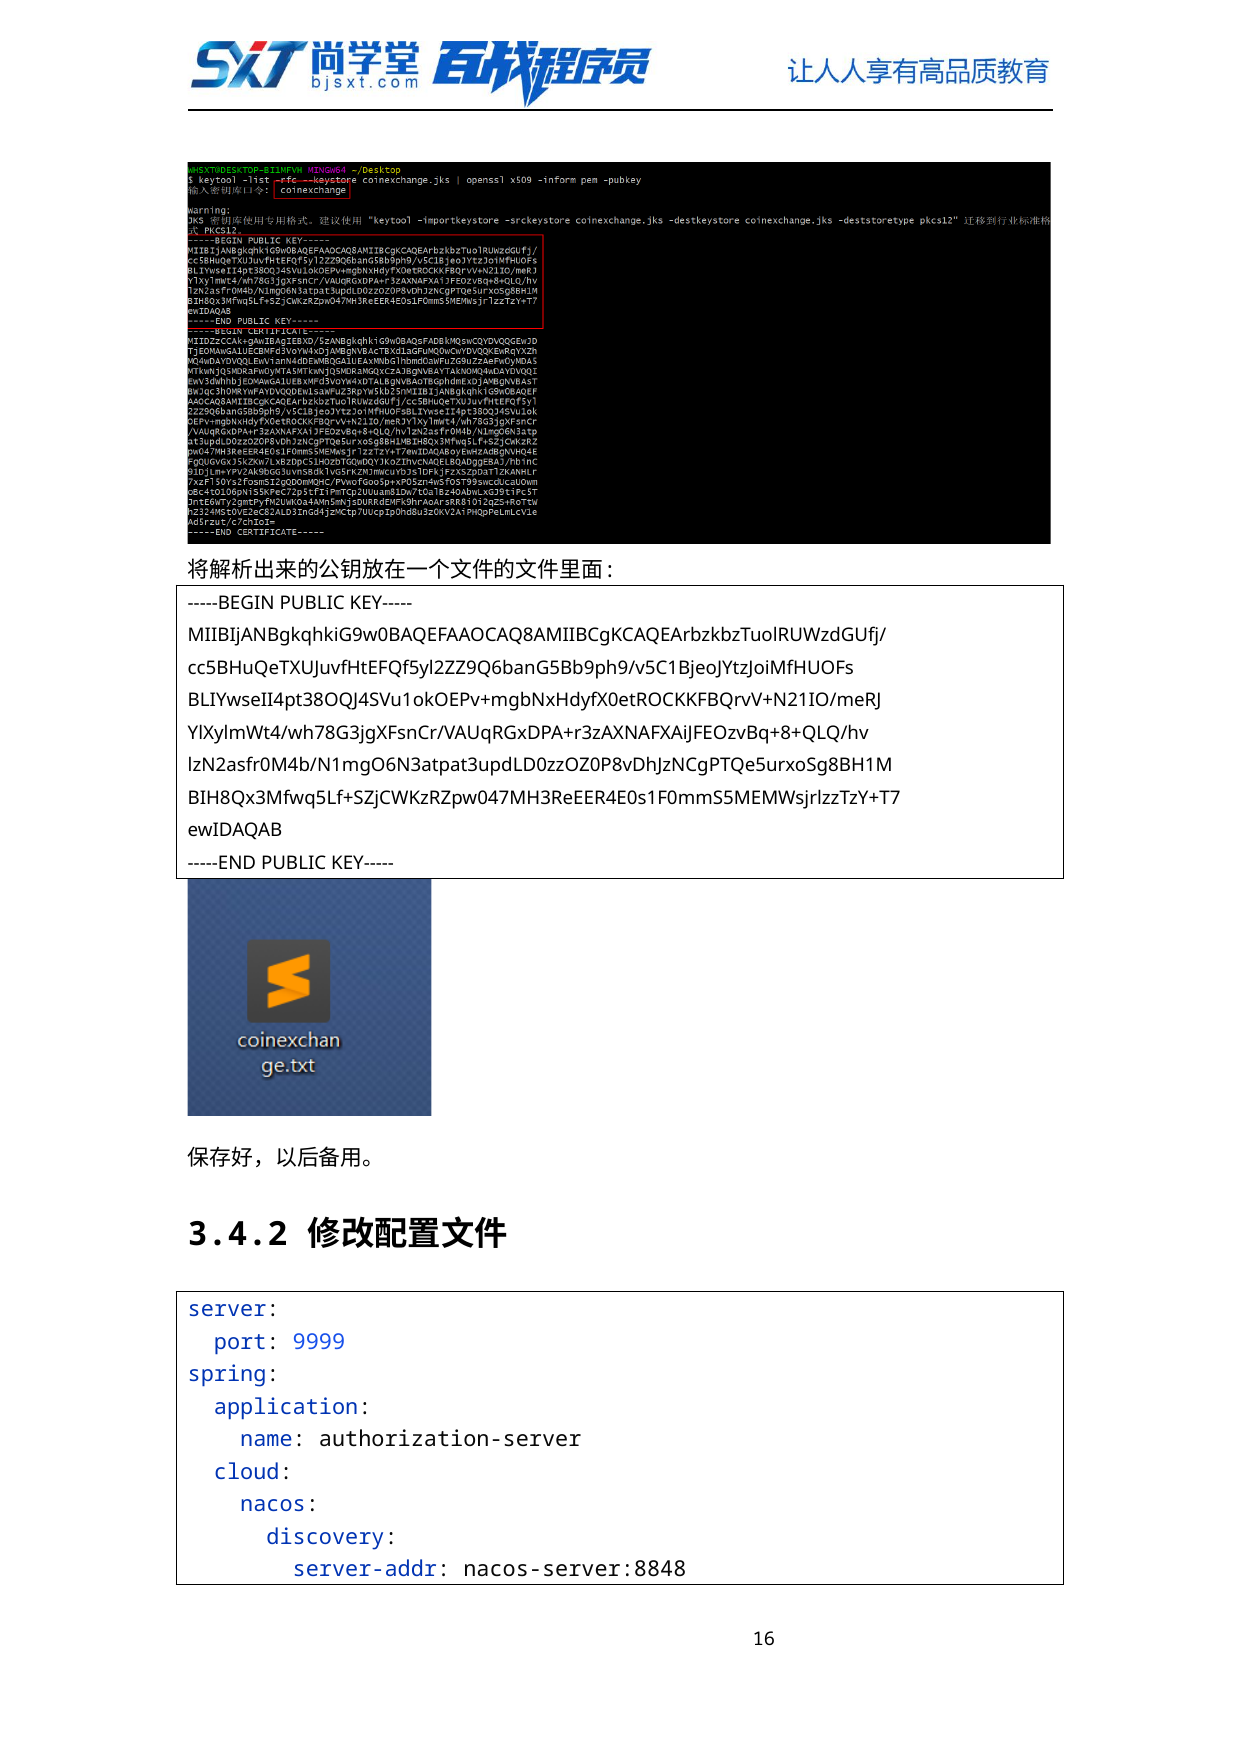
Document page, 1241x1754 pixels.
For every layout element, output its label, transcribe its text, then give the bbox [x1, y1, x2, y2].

picture [187, 41, 1053, 108]
subtitle 3.4.2 修改配置文件 [187, 1199, 1053, 1264]
text 将解析出来的公钥放在一个文件的文件里面: [187, 552, 1053, 584]
picture [187, 162, 1051, 544]
picture [187, 879, 432, 1116]
text 保存好，以后备用。 [187, 1139, 1053, 1172]
table_header -----BEGIN PUBLIC KEY----- MIIBIjANBgkqhkiG9w0BAQEFAAOCAQ8AMIIBCgKCAQEArbzkbzTuolRUWzdGUfj/ cc5BHuQeTXUJuvfHtEFQf5yl2ZZ9Q6banG5Bb9ph9/v5C1BjeoJYtzJoiMfHUOFs BLIYwseII4pt38OQJ4SVu1okOEPv+mgbNxHdyfX0etROCKKFBQrvV+N21IO/meRJ YlXylmWt4/wh78G3jgXFsnCr/VAUqRGxDPA+r3zAXNAFXAiJFEOzvBq+8+QLQ/hv lzN2asfr0M4b/N1mgO6N3atpat3updLD0zzOZ0P8vDhJzNCgPTQe5urxoSg8BH1M BIH8Qx3Mfwq5Lf+SZjCWKzRZpw047MH3ReEER4E0s1F0mmS5MEMWsjrlzzTzY+T7 ewIDAQAB -----END PUBLIC KEY----- [177, 586, 1063, 878]
